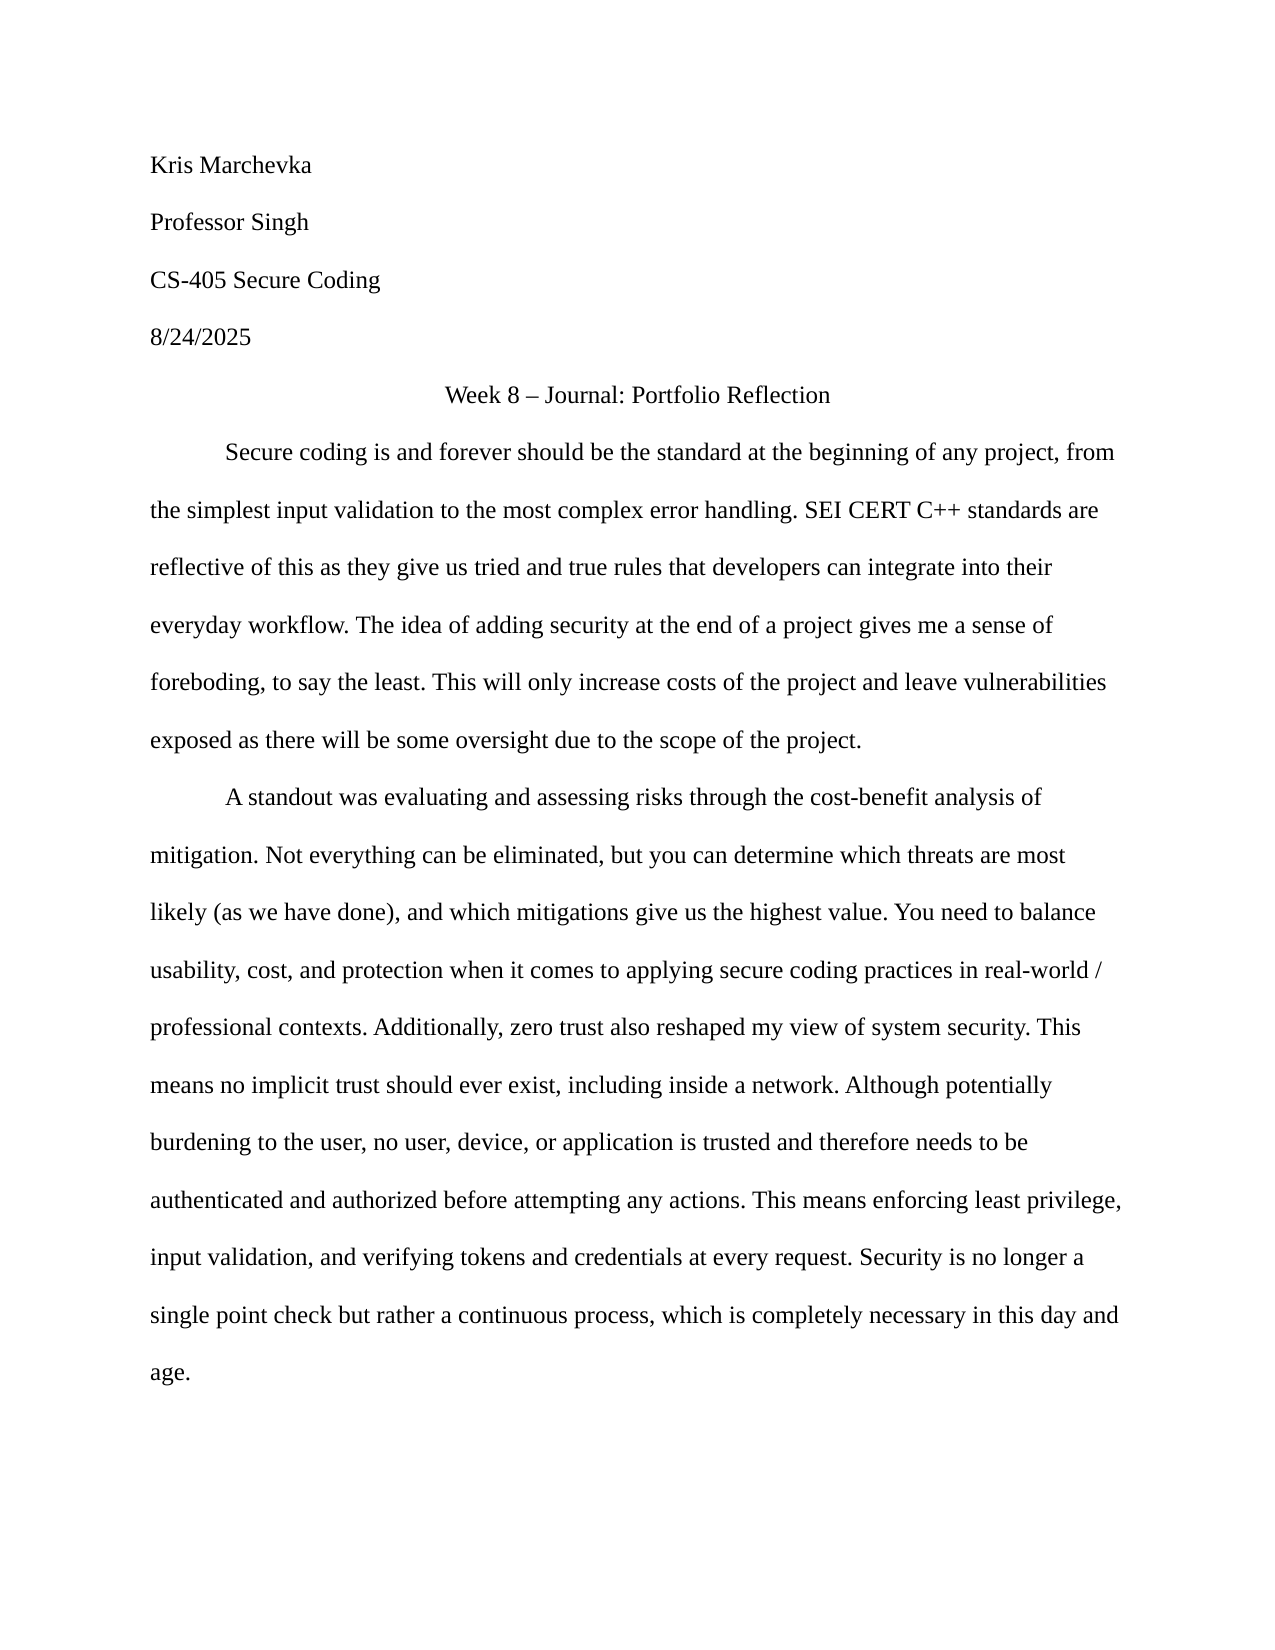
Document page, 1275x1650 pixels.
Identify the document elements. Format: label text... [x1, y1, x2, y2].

text Week 8 – Journal: Portfolio Reflection [150, 380, 1125, 409]
text Secure coding is and forever should be the standard at the beginning of any project, from the simplest input validation to the most complex error handling. SEI CERT C++ standards are reflective of this as they give us tried and true rules that developers can integrate into their everyday workflow. The idea of adding security at the end of a project gives me a sense of foreboding, to say the least. This will only increase costs of the project and leave vulnerabilities exposed as there will be some oversight due to the scope of the project. [150, 437, 1125, 754]
text A standout was evaluating and assessing risks through the cost-benefit analysis of mitigation. Not everything can be eliminated, but you can determine which threats are most likely (as we have done), and which mitigations give us the highest value. You need to balance usability, cost, and protection when it comes to applying secure coding practices in real-world / professional contexts. Additionally, zero trust also reshaped my view of system security. This means no implicit trust should ever exist, including inside a network. Although potentially burdening to the user, no user, device, or application is trusted and therefore needs to be authenticated and authorized before attempting any actions. This means enforcing least privilege, input validation, and verifying tokens and credentials at every request. Security is no longer a single point check but rather a continuous process, which is completely necessary in this day and age. [150, 782, 1125, 1386]
text Professor Singh [150, 207, 1125, 236]
text 8/24/2025 [150, 322, 1125, 351]
text CS-405 Secure Coding [150, 265, 1125, 294]
text Kris Marchevka [150, 150, 1125, 179]
